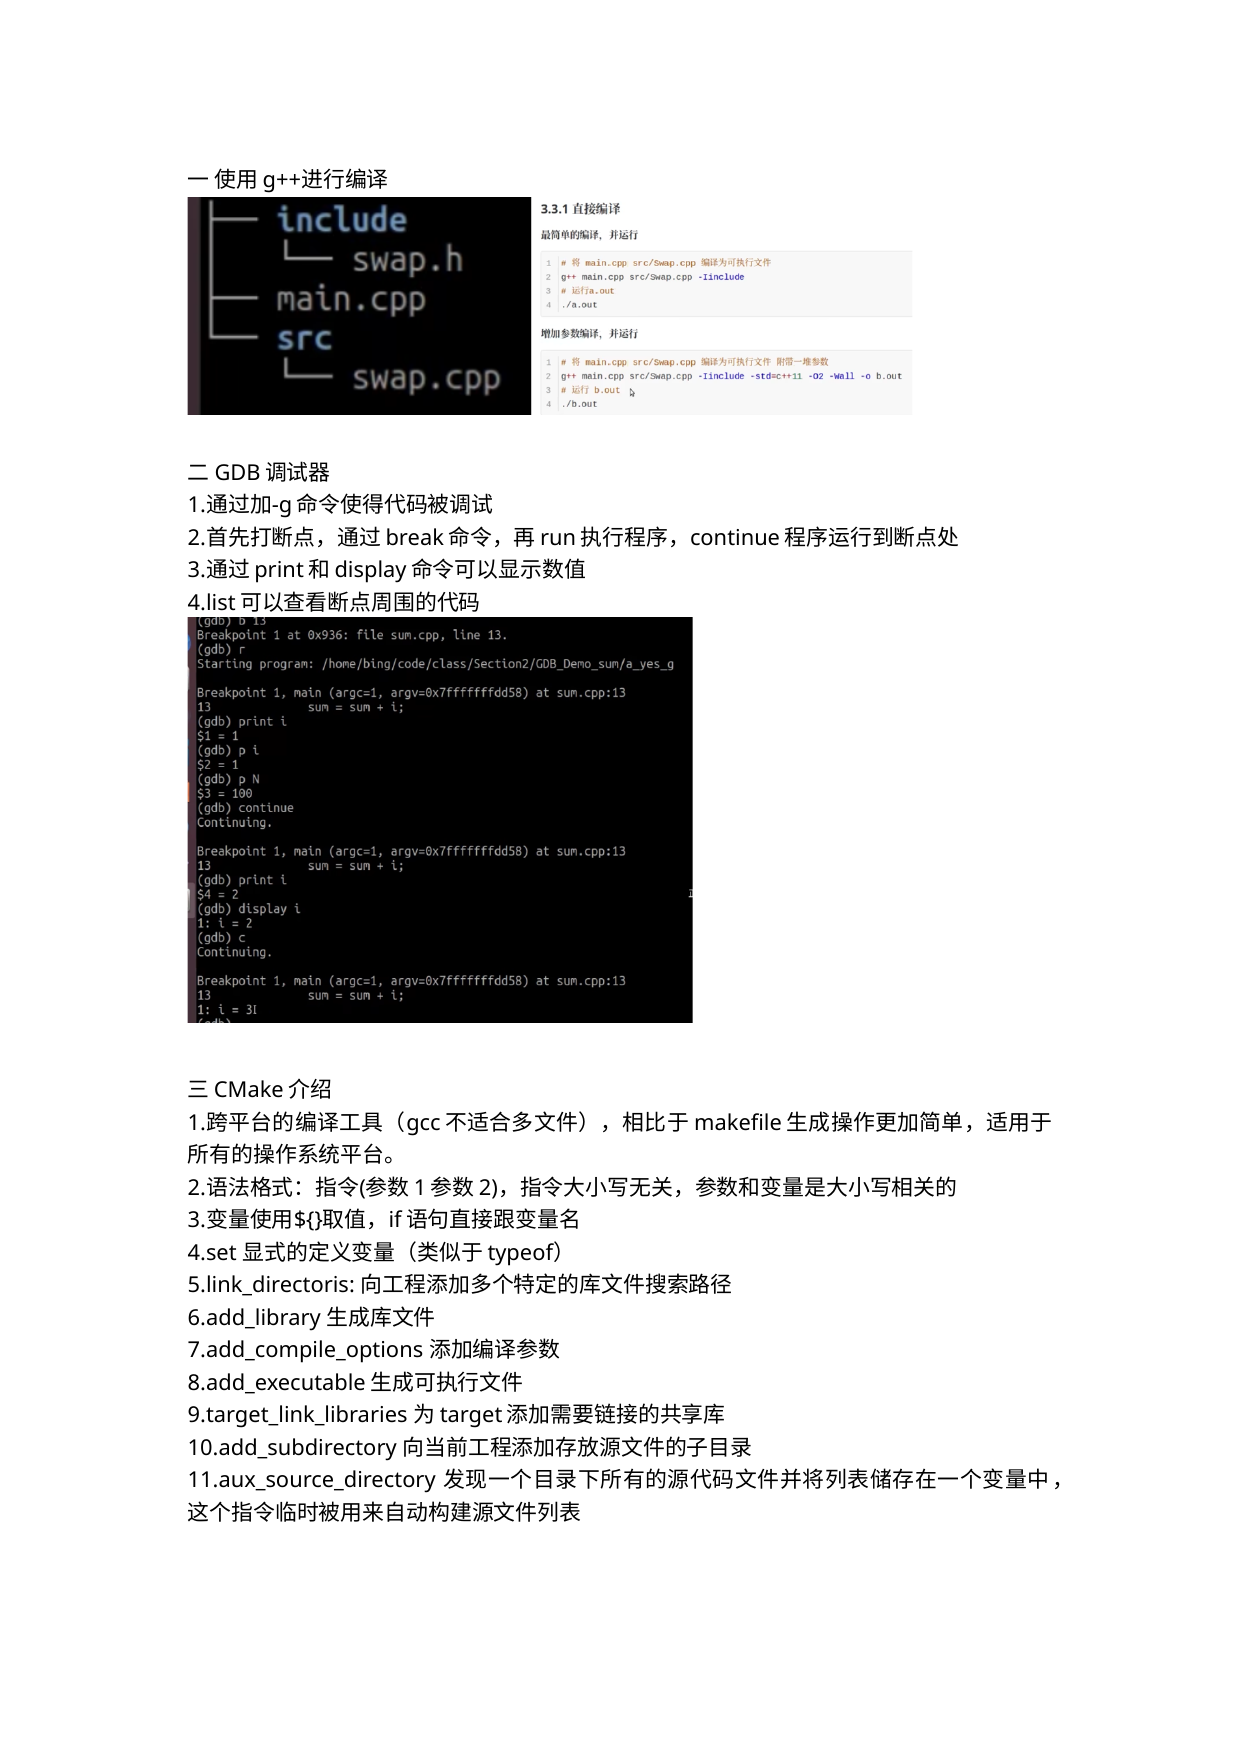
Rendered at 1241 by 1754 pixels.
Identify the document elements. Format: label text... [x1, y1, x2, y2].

text 1.通过加-g命令使得代码被调试 [187, 487, 1053, 519]
text 1.跨平台的编译工具（gcc不适合多文件），相比于makefile生成操作更加简单，适用于所有的操作系统平台。 [187, 1104, 1053, 1169]
text 8.add_executable生成可执行文件 [187, 1364, 1053, 1397]
text 三CMake介绍 [187, 1072, 1053, 1104]
text 4.list可以查看断点周围的代码 [187, 584, 1053, 617]
text 7.add_compile_options 添加编译参数 [187, 1332, 1053, 1364]
text 2.首先打断点，通过break命令，再run执行程序，continue程序运行到断点处 [187, 519, 1053, 552]
picture [187, 617, 693, 1023]
text 二 GDB调试器 [187, 454, 1053, 487]
text 4.set 显式的定义变量（类似于typeof） [187, 1234, 1053, 1267]
text 2.语法格式：指令(参数1参数2)，指令大小写无关，参数和变量是大小写相关的 [187, 1169, 1053, 1202]
text 一 使用g++进行编译 [187, 162, 1053, 194]
text 6.add_library 生成库文件 [187, 1299, 1053, 1332]
text 3.变量使用${}取值，if语句直接跟变量名 [187, 1202, 1053, 1234]
text 11.aux_source_directory 发现一个目录下所有的源代码文件并将列表储存在一个变量中，这个指令临时被用来自动构建源文件列表 [187, 1462, 1053, 1527]
text 5.link_directoris: 向工程添加多个特定的库文件搜索路径 [187, 1267, 1053, 1299]
text 9.target_link_libraries 为target添加需要链接的共享库 [187, 1397, 1053, 1429]
text 3.通过print和display命令可以显示数值 [187, 552, 1053, 584]
text 10.add_subdirectory 向当前工程添加存放源文件的子目录 [187, 1429, 1053, 1462]
picture [187, 194, 913, 415]
